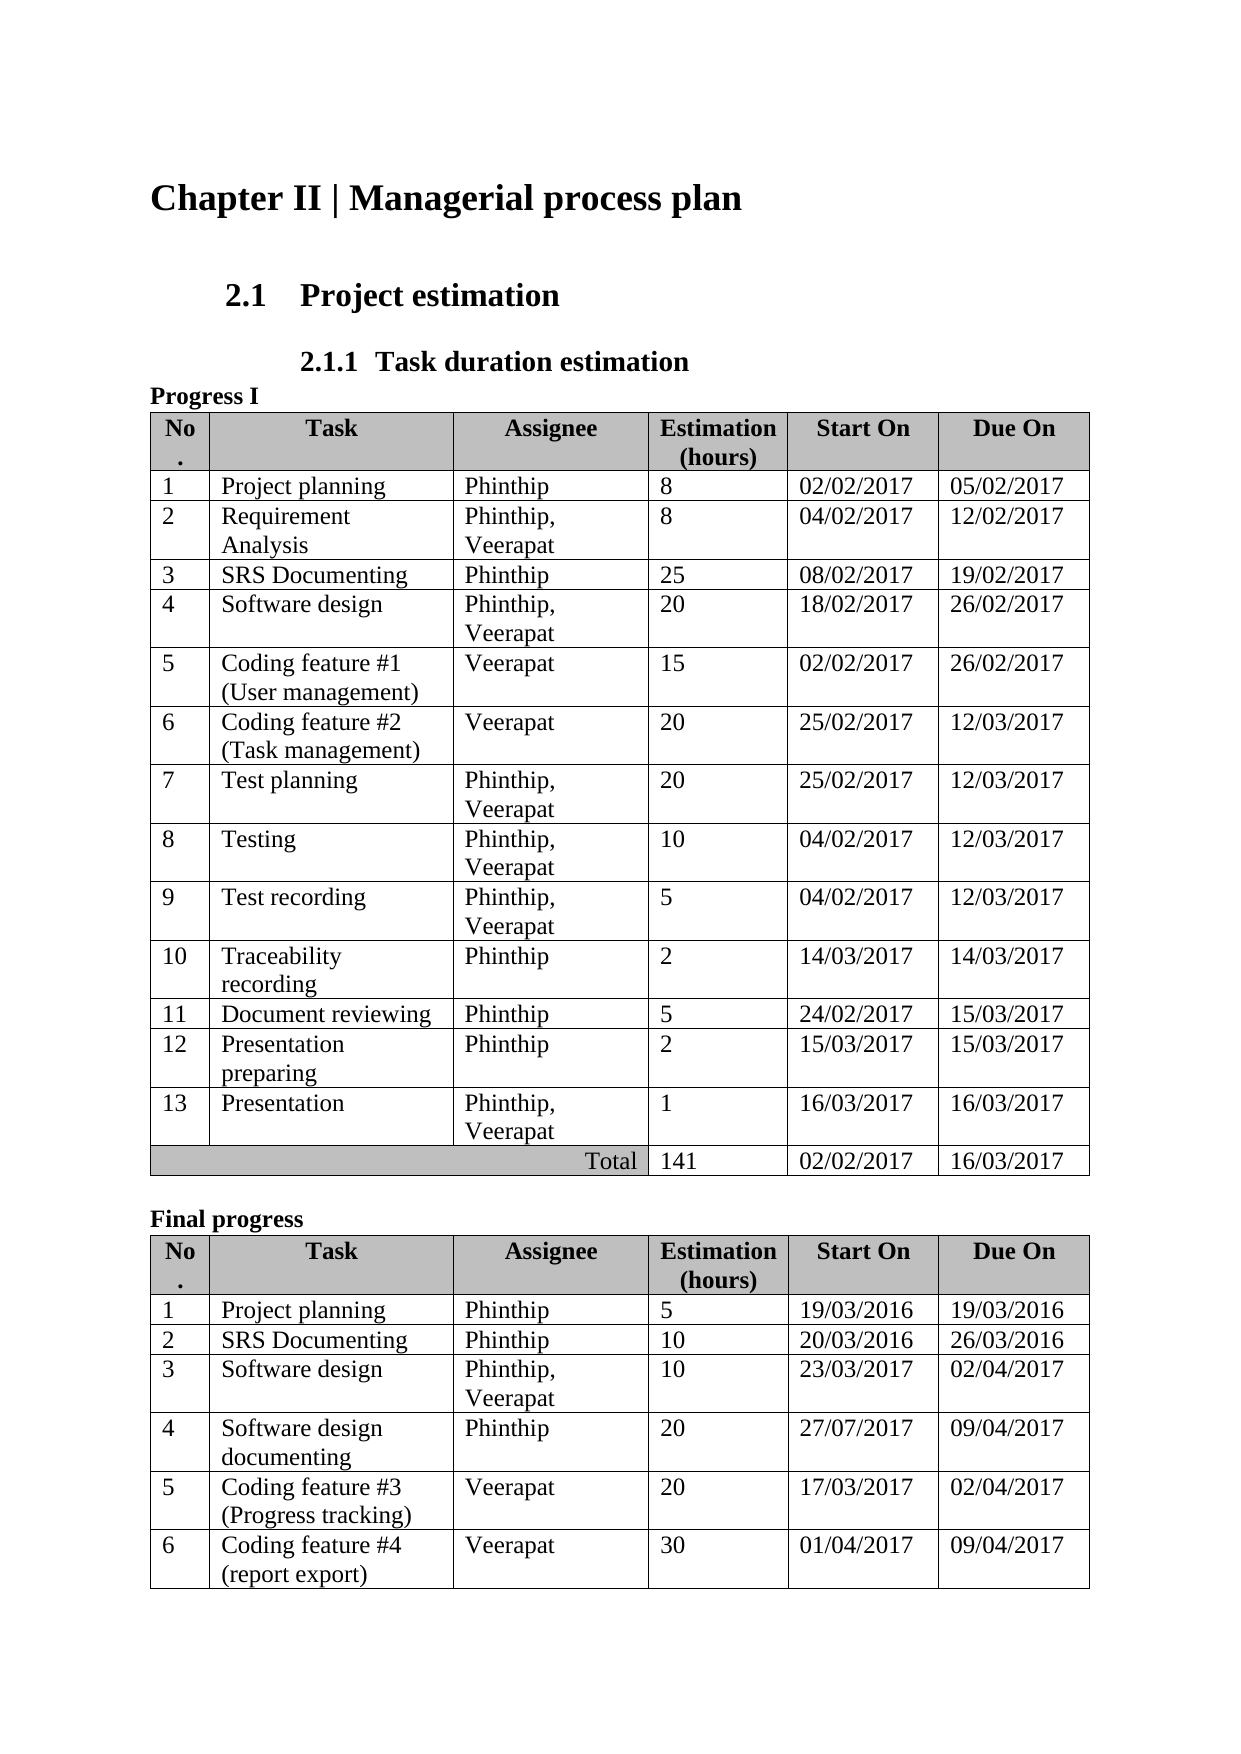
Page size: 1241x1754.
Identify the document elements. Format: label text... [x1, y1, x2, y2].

table_cell 10 [151, 941, 209, 998]
table_cell Veerapat [454, 1530, 648, 1588]
table_cell 11 [151, 999, 209, 1028]
table_cell 20 [649, 707, 787, 764]
table_cell 2 [649, 941, 787, 998]
table_cell SRS Documenting [210, 1325, 453, 1353]
table_cell 12/03/2017 [939, 765, 1089, 823]
table_cell 16/03/2017 [939, 1146, 1089, 1175]
table_cell 13 [151, 1088, 209, 1145]
table_cell Veerapat [454, 707, 648, 764]
table_cell 23/03/2017 [789, 1355, 938, 1412]
table_cell Phinthip, Veerapat [454, 882, 648, 940]
table_cell 25/02/2017 [788, 765, 938, 823]
table_cell 4 [151, 1413, 209, 1471]
table_cell 8 [649, 501, 787, 559]
text Final progress [150, 1204, 1090, 1233]
table_cell 2 [649, 1029, 787, 1087]
table_cell 18/02/2017 [788, 590, 938, 647]
text 2.1.1 Task duration estimation [225, 344, 1090, 378]
table_header Assignee [454, 413, 648, 470]
table_cell 14/03/2017 [788, 941, 938, 998]
table_cell 9 [151, 882, 209, 940]
table_cell 5 [649, 999, 787, 1028]
table_cell Phinthip [454, 941, 648, 998]
table_header Estimation (hours) [649, 1236, 788, 1294]
table_cell Phinthip, Veerapat [454, 590, 648, 647]
table_cell 05/02/2017 [939, 471, 1089, 500]
table_cell Coding feature #3 (Progress tracking) [210, 1472, 453, 1529]
table_cell 8 [649, 471, 787, 500]
table_cell 20 [649, 590, 787, 647]
table_cell Phinthip, Veerapat [454, 501, 648, 559]
table_cell Coding feature #2 (Task management) [210, 707, 453, 764]
table_cell Phinthip, Veerapat [454, 1088, 648, 1145]
table_cell Phinthip [454, 560, 648, 588]
table_header Due On [939, 1236, 1089, 1294]
table_cell 30 [649, 1530, 788, 1588]
table_cell 12/03/2017 [939, 707, 1089, 764]
table_cell 10 [649, 824, 787, 881]
table_cell 12/03/2017 [939, 824, 1089, 881]
table_cell 19/02/2017 [939, 560, 1089, 588]
table_cell Phinthip [454, 471, 648, 500]
table_cell Project planning [210, 1295, 453, 1324]
table_cell 09/04/2017 [939, 1413, 1089, 1471]
table_cell Test planning [210, 765, 453, 823]
table_cell Phinthip [454, 1029, 648, 1087]
table_cell Requirement Analysis [210, 501, 453, 559]
table_cell 27/07/2017 [789, 1413, 938, 1471]
table_header Start On [788, 413, 938, 470]
table_cell 141 [649, 1146, 787, 1175]
table_cell 08/02/2017 [788, 560, 938, 588]
table_cell 2 [151, 1325, 209, 1353]
table_cell 15/03/2017 [939, 1029, 1089, 1087]
table_cell Coding feature #1 (User management) [210, 648, 453, 706]
table_cell 02/02/2017 [788, 648, 938, 706]
table_cell 12 [151, 1029, 209, 1087]
table_cell Phinthip [454, 1413, 648, 1471]
table_cell 16/03/2017 [939, 1088, 1089, 1145]
table_cell 3 [151, 560, 209, 588]
table_cell 3 [151, 1355, 209, 1412]
table_cell 6 [151, 1530, 209, 1588]
table_cell 10 [649, 1325, 788, 1353]
table_cell Phinthip, Veerapat [454, 765, 648, 823]
table_cell Veerapat [454, 648, 648, 706]
table_cell Veerapat [454, 1472, 648, 1529]
table_cell Software design [210, 590, 453, 647]
table_cell 15 [649, 648, 787, 706]
table_cell 01/04/2017 [789, 1530, 938, 1588]
text Progress I [150, 381, 1090, 409]
table_header No. [151, 1236, 209, 1294]
table_cell 15/03/2017 [788, 1029, 938, 1087]
table_cell SRS Documenting [210, 560, 453, 588]
table_cell 04/02/2017 [788, 882, 938, 940]
table_cell Presentation preparing [210, 1029, 453, 1087]
table_cell 5 [151, 648, 209, 706]
table_cell 20 [649, 765, 787, 823]
table_cell 10 [649, 1355, 788, 1412]
table_cell 14/03/2017 [939, 941, 1089, 998]
table_cell 7 [151, 765, 209, 823]
table_header Due On [939, 413, 1089, 470]
table_cell Coding feature #4 (report export) [210, 1530, 453, 1588]
table_cell 17/03/2017 [789, 1472, 938, 1529]
table_cell 25/02/2017 [788, 707, 938, 764]
table_cell Phinthip [454, 999, 648, 1028]
table_header Assignee [454, 1236, 648, 1294]
table_cell 24/02/2017 [788, 999, 938, 1028]
table_cell 04/02/2017 [788, 824, 938, 881]
table_cell 26/03/2016 [939, 1325, 1089, 1353]
table_cell 6 [151, 707, 209, 764]
table_header Task [210, 413, 453, 470]
table_cell 15/03/2017 [939, 999, 1089, 1028]
table_cell 1 [649, 1088, 787, 1145]
table_header Estimation (hours) [649, 413, 787, 470]
table_cell 26/02/2017 [939, 590, 1089, 647]
table_header No. [151, 413, 209, 470]
table_cell 20/03/2016 [789, 1325, 938, 1353]
table_header Start On [789, 1236, 938, 1294]
subtitle 2.1 Project estimation [150, 275, 1090, 313]
table_cell 04/02/2017 [788, 501, 938, 559]
table_cell Phinthip, Veerapat [454, 824, 648, 881]
table_cell 5 [649, 1295, 788, 1324]
table_cell 02/02/2017 [788, 1146, 938, 1175]
table_cell Software design documenting [210, 1413, 453, 1471]
table_cell 5 [151, 1472, 209, 1529]
table_cell Phinthip [454, 1325, 648, 1353]
table_cell 02/02/2017 [788, 471, 938, 500]
table_cell 02/04/2017 [939, 1355, 1089, 1412]
table_cell 5 [649, 882, 787, 940]
table_cell Test recording [210, 882, 453, 940]
table_cell Traceability recording [210, 941, 453, 998]
table_cell 20 [649, 1472, 788, 1529]
table_cell Total [151, 1146, 648, 1175]
table_cell 12/03/2017 [939, 882, 1089, 940]
table_cell 25 [649, 560, 787, 588]
table_cell 20 [649, 1413, 788, 1471]
table_cell 19/03/2016 [939, 1295, 1089, 1324]
table_cell 1 [151, 471, 209, 500]
table_cell Document reviewing [210, 999, 453, 1028]
table_cell Presentation [210, 1088, 453, 1145]
table_cell 4 [151, 590, 209, 647]
table_header Task [210, 1236, 453, 1294]
table_cell 26/02/2017 [939, 648, 1089, 706]
table_cell Project planning [210, 471, 453, 500]
table_cell Phinthip, Veerapat [454, 1355, 648, 1412]
table_cell 16/03/2017 [788, 1088, 938, 1145]
table_cell 19/03/2016 [789, 1295, 938, 1324]
table_cell Testing [210, 824, 453, 881]
table_cell 2 [151, 501, 209, 559]
table_cell 09/04/2017 [939, 1530, 1089, 1588]
table_cell 02/04/2017 [939, 1472, 1089, 1529]
table_cell 12/02/2017 [939, 501, 1089, 559]
subtitle Chapter II | Managerial process plan [150, 175, 1090, 267]
table_cell 1 [151, 1295, 209, 1324]
table_cell 8 [151, 824, 209, 881]
table_cell Software design [210, 1355, 453, 1412]
table_cell Phinthip [454, 1295, 648, 1324]
